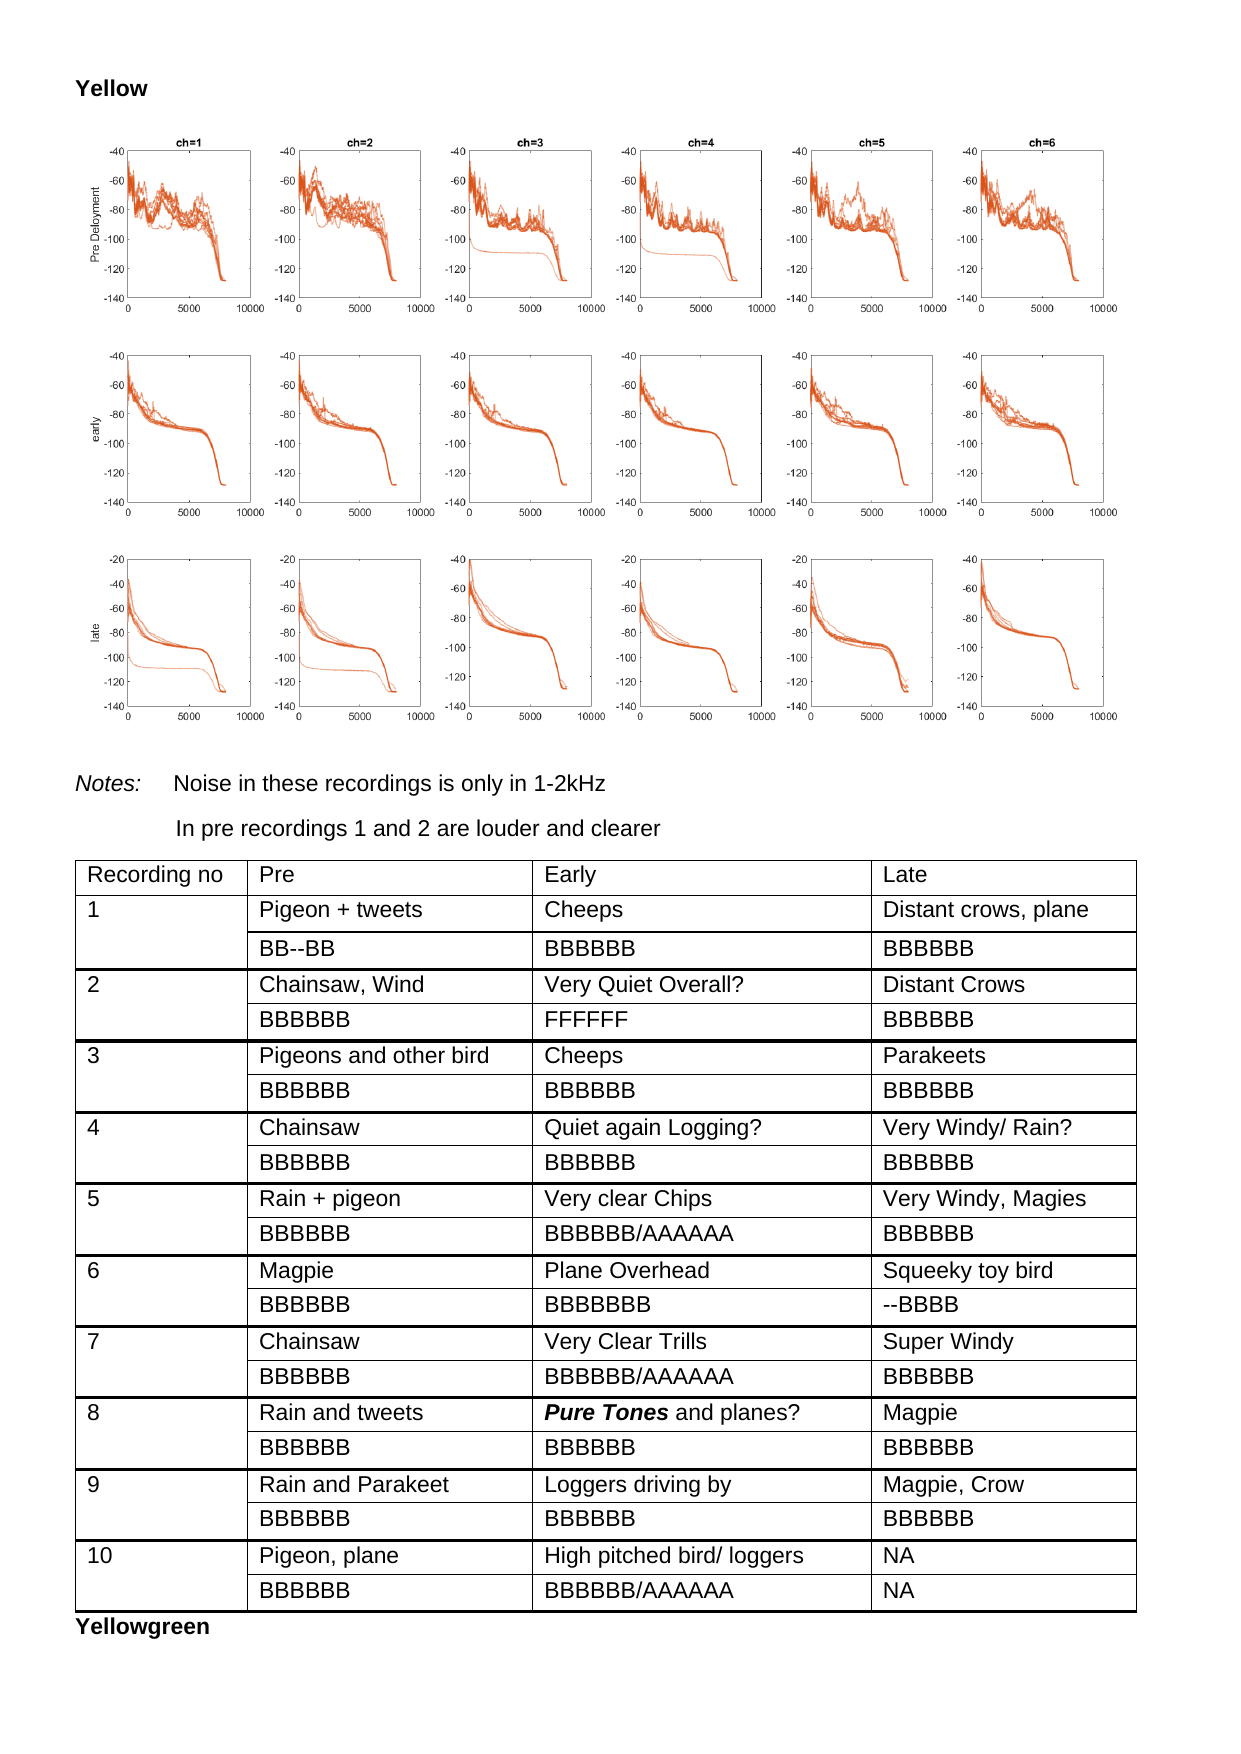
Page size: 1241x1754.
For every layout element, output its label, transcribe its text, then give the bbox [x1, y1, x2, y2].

table_cell BBBBBB [872, 1218, 1136, 1253]
text Notes: Noise in these recordings is only in 1-2kHz [75, 770, 1165, 797]
table_cell Very Windy, Magies [872, 1185, 1136, 1217]
table_cell NA [872, 1575, 1136, 1610]
table_cell 1 [76, 896, 247, 968]
table_cell Rain and tweets [248, 1399, 532, 1431]
table_cell BBBBBB [872, 1432, 1136, 1467]
table_cell Very Clear Trills [533, 1328, 871, 1359]
text In pre recordings 1 and 2 are louder and clearer [75, 815, 1165, 842]
table_cell 9 [76, 1471, 247, 1539]
table_cell Quiet again Logging? [533, 1114, 871, 1145]
table_cell Distant Crows [872, 971, 1136, 1003]
table_cell BB--BB [248, 933, 532, 968]
picture [75, 120, 1134, 752]
table_cell Cheeps [533, 896, 871, 931]
table_header Recording no [76, 861, 247, 895]
table_cell BBBBBB/AAAAAA [533, 1218, 871, 1253]
table_cell BBBBBB [872, 1361, 1136, 1396]
table_cell BBBBBB [872, 1004, 1136, 1039]
table_cell Magpie [248, 1257, 532, 1288]
table_cell BBBBBB [872, 1503, 1136, 1539]
text Yellowgreen [75, 1613, 1165, 1640]
table_cell BBBBBB [533, 1503, 871, 1539]
table_cell 10 [76, 1542, 247, 1610]
table_cell Very Windy/ Rain? [872, 1114, 1136, 1145]
table_cell BBBBBB/AAAAAA [533, 1361, 871, 1396]
table_cell BBBBBB [248, 1289, 532, 1325]
table_cell Distant crows, plane [872, 896, 1136, 931]
table_cell BBBBBB [248, 1361, 532, 1396]
table_cell BBBBBB [533, 1432, 871, 1467]
table_cell Very Quiet Overall? [533, 971, 871, 1003]
table_cell BBBBBB [533, 1075, 871, 1111]
table_header Early [533, 861, 871, 895]
table_cell BBBBBB [872, 1075, 1136, 1111]
table_cell BBBBBB [872, 933, 1136, 968]
table_cell 5 [76, 1185, 247, 1253]
table_cell BBBBBB [248, 1575, 532, 1610]
table_cell 2 [76, 971, 247, 1039]
table_cell BBBBBB [533, 1146, 871, 1182]
table_cell Magpie, Crow [872, 1471, 1136, 1502]
table_cell Chainsaw [248, 1114, 532, 1145]
table_cell 7 [76, 1328, 247, 1396]
table_cell BBBBBB [248, 1503, 532, 1539]
table_cell BBBBBBB [533, 1289, 871, 1325]
table_cell Plane Overhead [533, 1257, 871, 1288]
table_cell Parakeets [872, 1043, 1136, 1074]
table_cell Loggers driving by [533, 1471, 871, 1502]
table_cell FFFFFF [533, 1004, 871, 1039]
table_cell High pitched bird/ loggers [533, 1542, 871, 1573]
text Yellow [75, 75, 1165, 101]
table_cell Chainsaw [248, 1328, 532, 1359]
table_cell BBBBBB [248, 1218, 532, 1253]
table_cell Pigeons and other bird [248, 1043, 532, 1074]
table_cell BBBBBB [872, 1146, 1136, 1182]
table_cell BBBBBB [533, 933, 871, 968]
table_cell Super Windy [872, 1328, 1136, 1359]
table_cell 3 [76, 1043, 247, 1111]
table_cell 4 [76, 1114, 247, 1182]
table_cell Rain + pigeon [248, 1185, 532, 1217]
table_cell --BBBB [872, 1289, 1136, 1325]
table_header Late [872, 861, 1136, 895]
table_cell Cheeps [533, 1043, 871, 1074]
table_cell Very clear Chips [533, 1185, 871, 1217]
table_cell BBBBBB [248, 1432, 532, 1467]
table_cell Pigeon + tweets [248, 896, 532, 931]
table_cell Squeeky toy bird [872, 1257, 1136, 1288]
table_cell 8 [76, 1399, 247, 1467]
table_cell 6 [76, 1257, 247, 1325]
table_cell Magpie [872, 1399, 1136, 1431]
table_cell Chainsaw, Wind [248, 971, 532, 1003]
table_cell BBBBBB [248, 1075, 532, 1111]
table_cell Pigeon, plane [248, 1542, 532, 1573]
table_cell BBBBBB [248, 1004, 532, 1039]
table_header Pre [248, 861, 532, 895]
table_cell Pure Tones and planes? [533, 1399, 871, 1431]
table_cell NA [872, 1542, 1136, 1573]
table_cell BBBBBB/AAAAAA [533, 1575, 871, 1610]
table_cell BBBBBB [248, 1146, 532, 1182]
table_cell Rain and Parakeet [248, 1471, 532, 1502]
